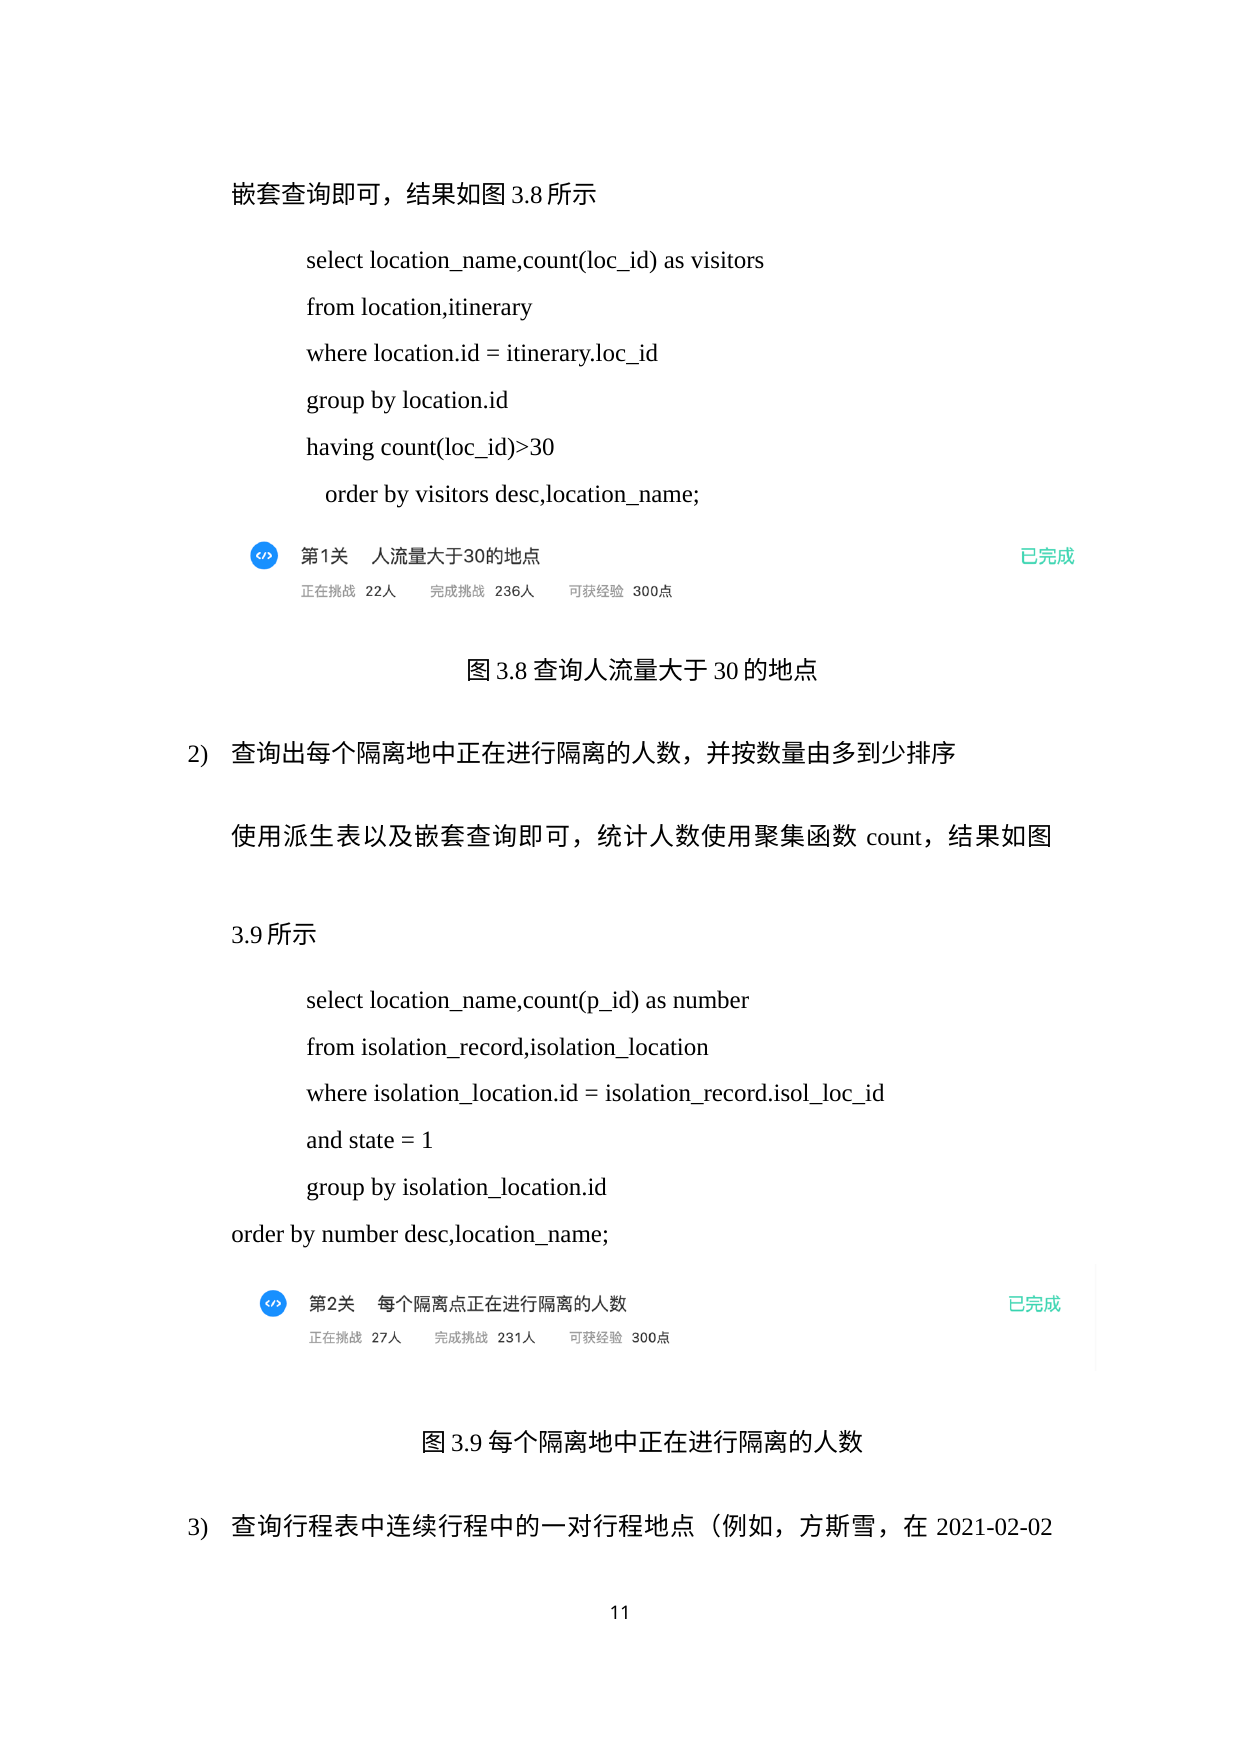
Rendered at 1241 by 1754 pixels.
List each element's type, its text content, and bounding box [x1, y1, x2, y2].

text 图3.9 每个隔离地中正在进行隔离的人数 [231, 1408, 1053, 1473]
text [231, 160, 1053, 225]
picture [231, 1264, 1097, 1371]
text having count(loc_id)>30 [231, 430, 1053, 463]
text from location,itinerary [231, 290, 1053, 322]
text where isolation_location.id = isolation_record.isol_loc_id [231, 1077, 1053, 1109]
text 图3.8 查询人流量大于30的地点 [231, 636, 1053, 701]
list 查询出每个隔离地中正在进行隔离的人数，并按数量由多到少排序 [187, 719, 1053, 784]
text group by isolation_location.id [231, 1170, 1053, 1203]
text where location.id = itinerary.loc_id [231, 337, 1053, 369]
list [187, 1492, 1053, 1557]
text from isolation_record,isolation_location [231, 1030, 1053, 1062]
text order by visitors desc,location_name; [275, 477, 1053, 510]
text order by number desc,location_name; [231, 1217, 1053, 1250]
picture [231, 524, 1097, 613]
text select location_name,count(p_id) as number [231, 983, 1053, 1015]
text select location_name,count(loc_id) as visitors [231, 243, 1053, 275]
text group by location.id [231, 383, 1053, 416]
text and state = 1 [231, 1123, 1053, 1156]
text 使用派生表以及嵌套查询即可，统计人数使用聚集函数count，结果如图3.9所示 [231, 802, 1053, 965]
